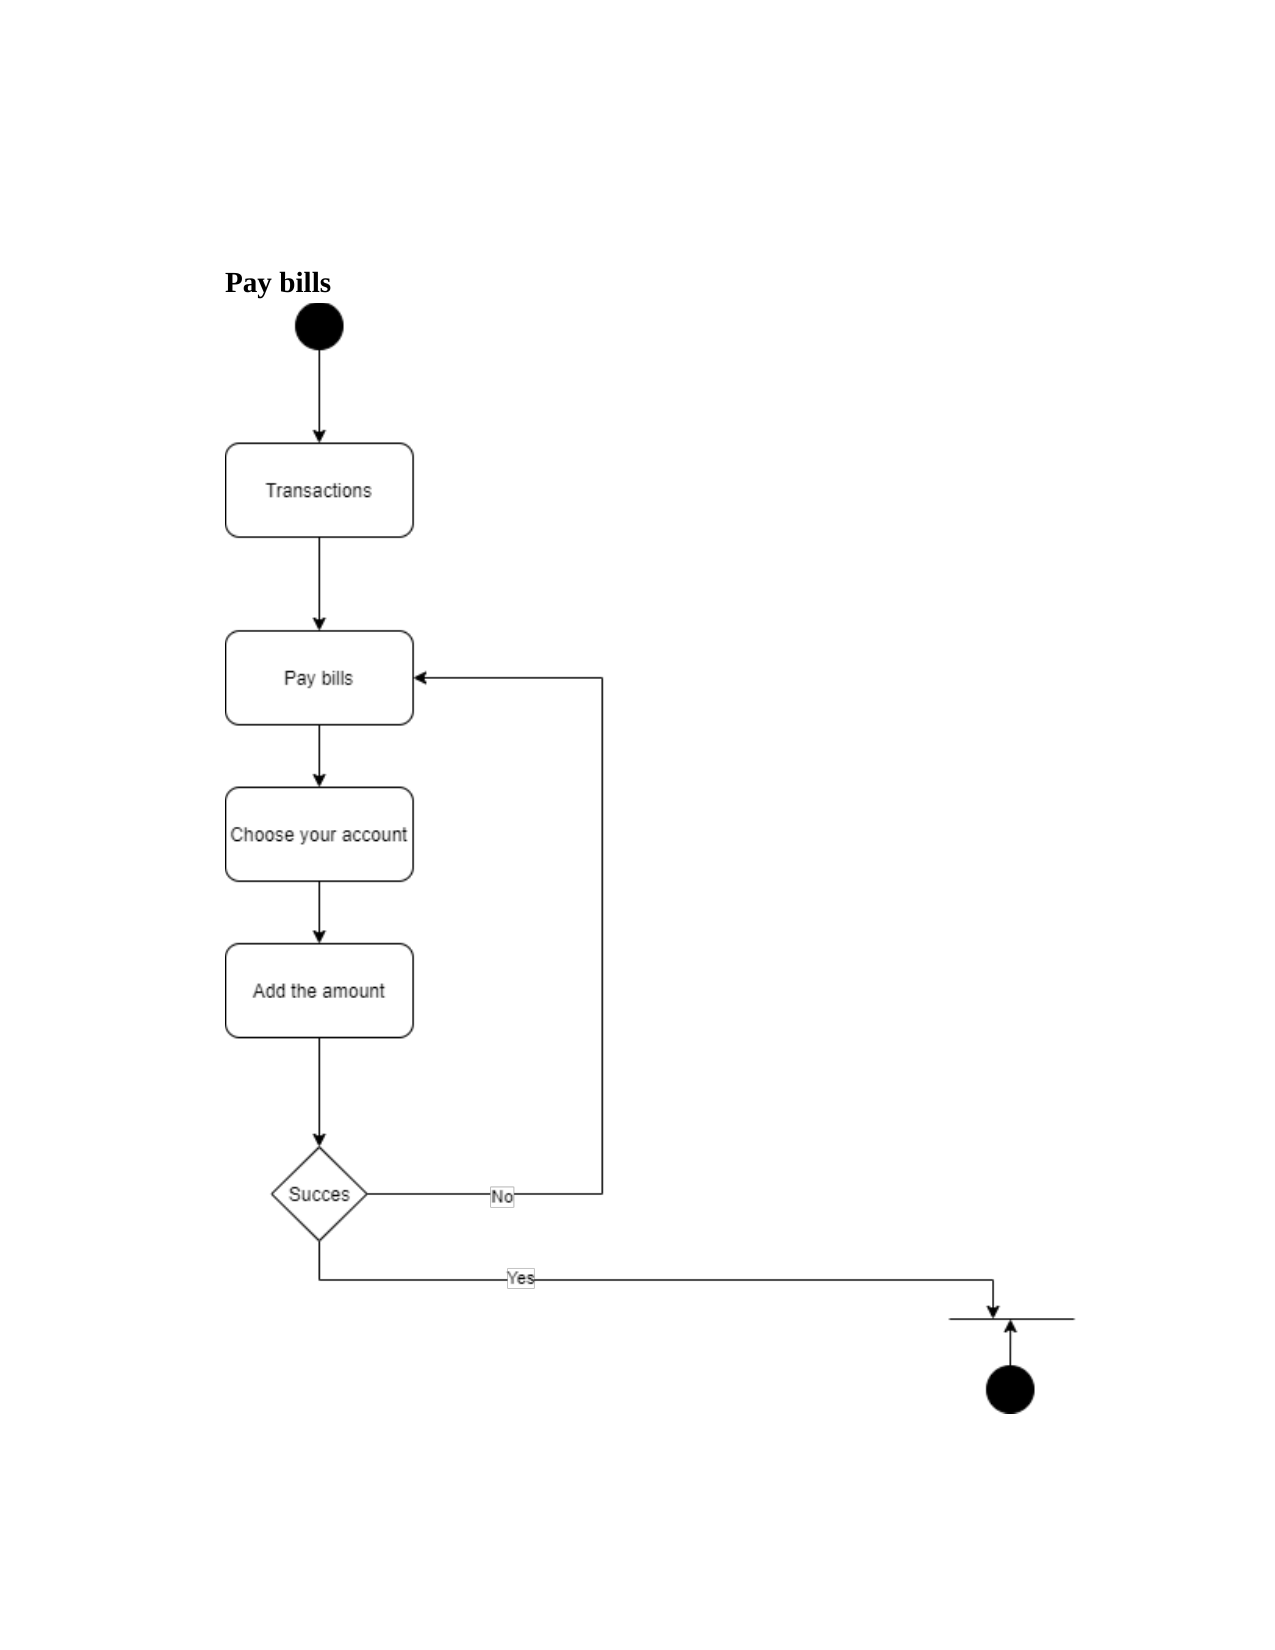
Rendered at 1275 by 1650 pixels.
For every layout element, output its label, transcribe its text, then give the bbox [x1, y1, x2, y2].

picture [225, 303, 1077, 1414]
